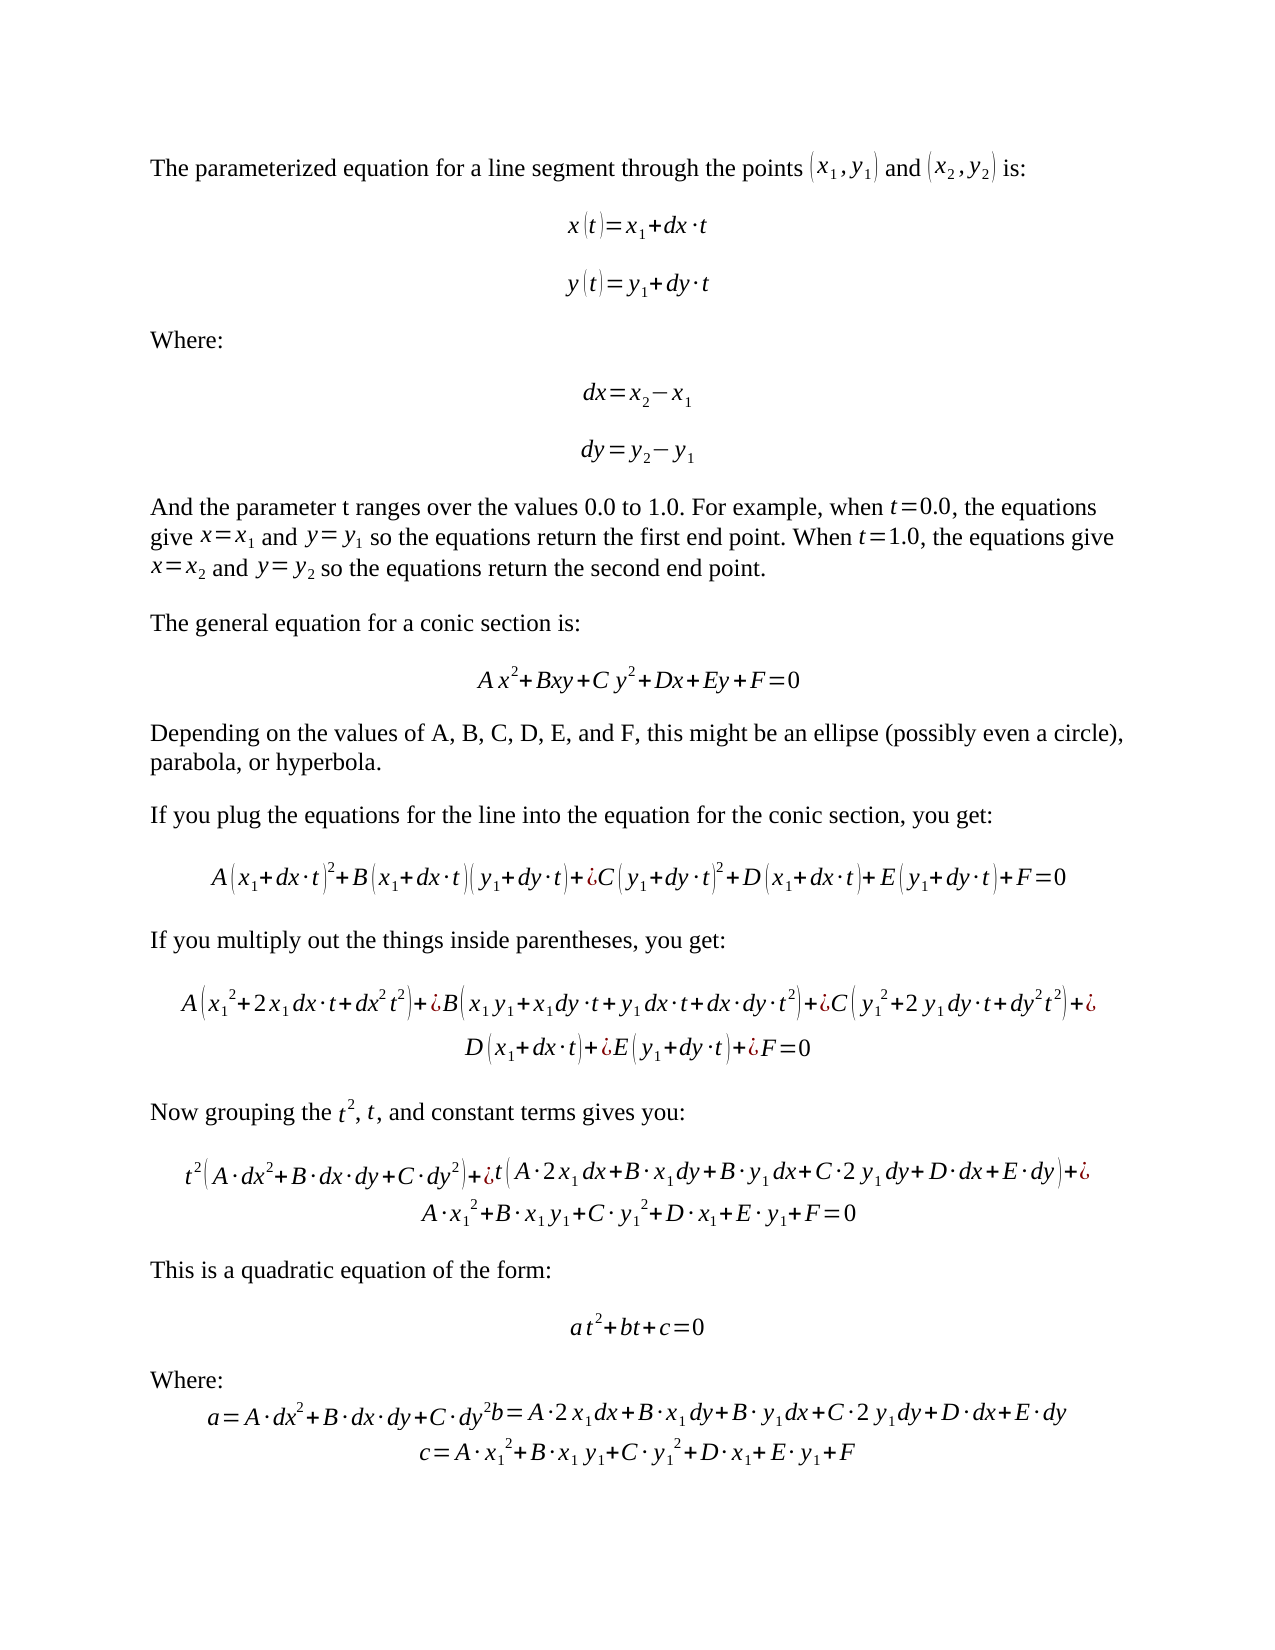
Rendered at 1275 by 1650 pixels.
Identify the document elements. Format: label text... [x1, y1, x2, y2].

text Where: [150, 325, 1125, 354]
text The parameterized equation for a line segment through the points and is: [150, 150, 1125, 185]
text If you plug the equations for the line into the equation for the conic section, you get: [150, 801, 1125, 829]
text Where: [150, 1365, 1125, 1394]
text If you multiply out the things inside parentheses, you get: [150, 926, 1125, 954]
text Depending on the values of A, B, C, D, E, and F, this might be an ellipse (possibly even a circle), parabola, or hyperbola. [150, 718, 1125, 776]
text And the parameter t ranges over the values 0.0 to 1.0. For example, when , the equations give and so the equations return the first end point. When , the equations give and so the equations return the second end point. [150, 492, 1125, 583]
text The general equation for a conic section is: [150, 608, 1125, 637]
text Now grouping the , , and constant terms gives you: [150, 1096, 1125, 1127]
text This is a quadratic equation of the form: [150, 1255, 1125, 1284]
